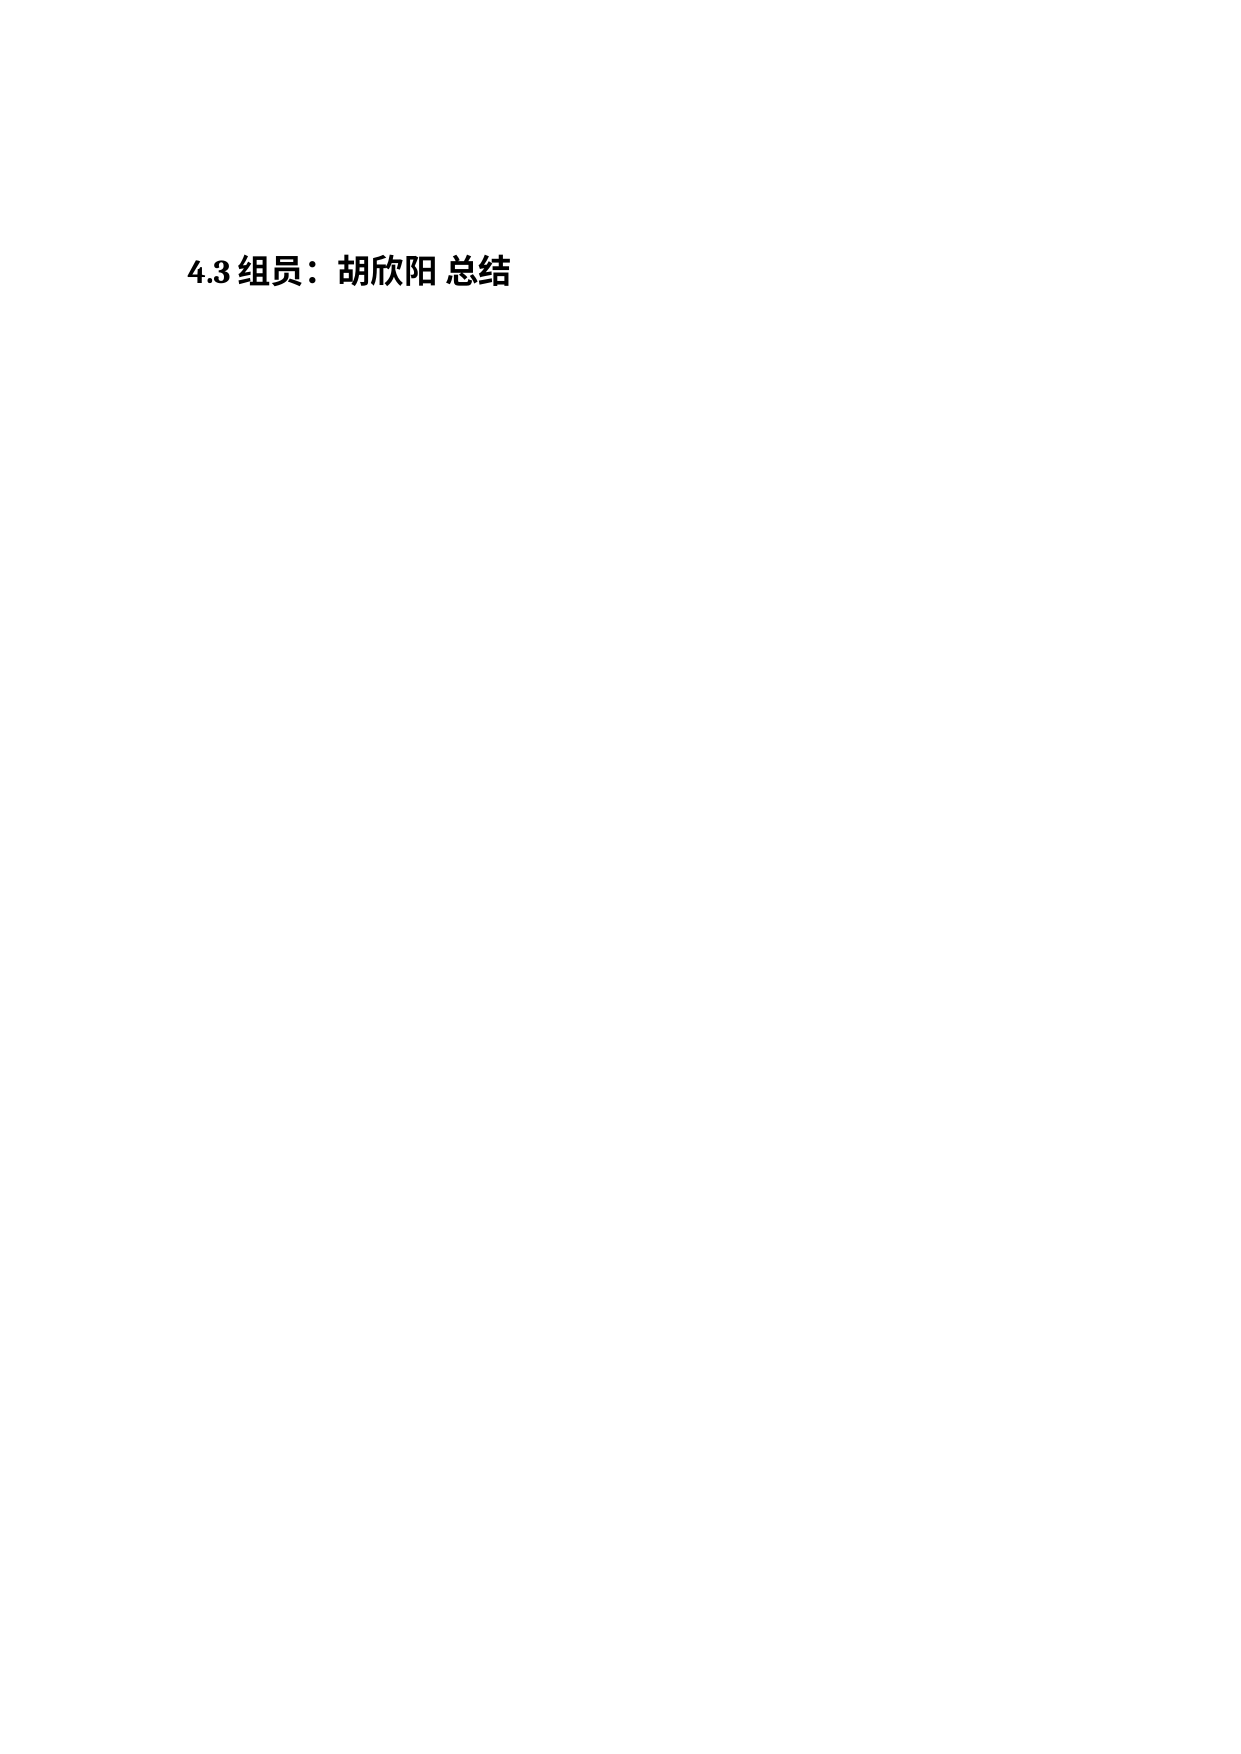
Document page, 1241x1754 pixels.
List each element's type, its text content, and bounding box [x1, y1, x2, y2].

subtitle 4.3组员：胡欣阳 总结 [187, 237, 1053, 302]
